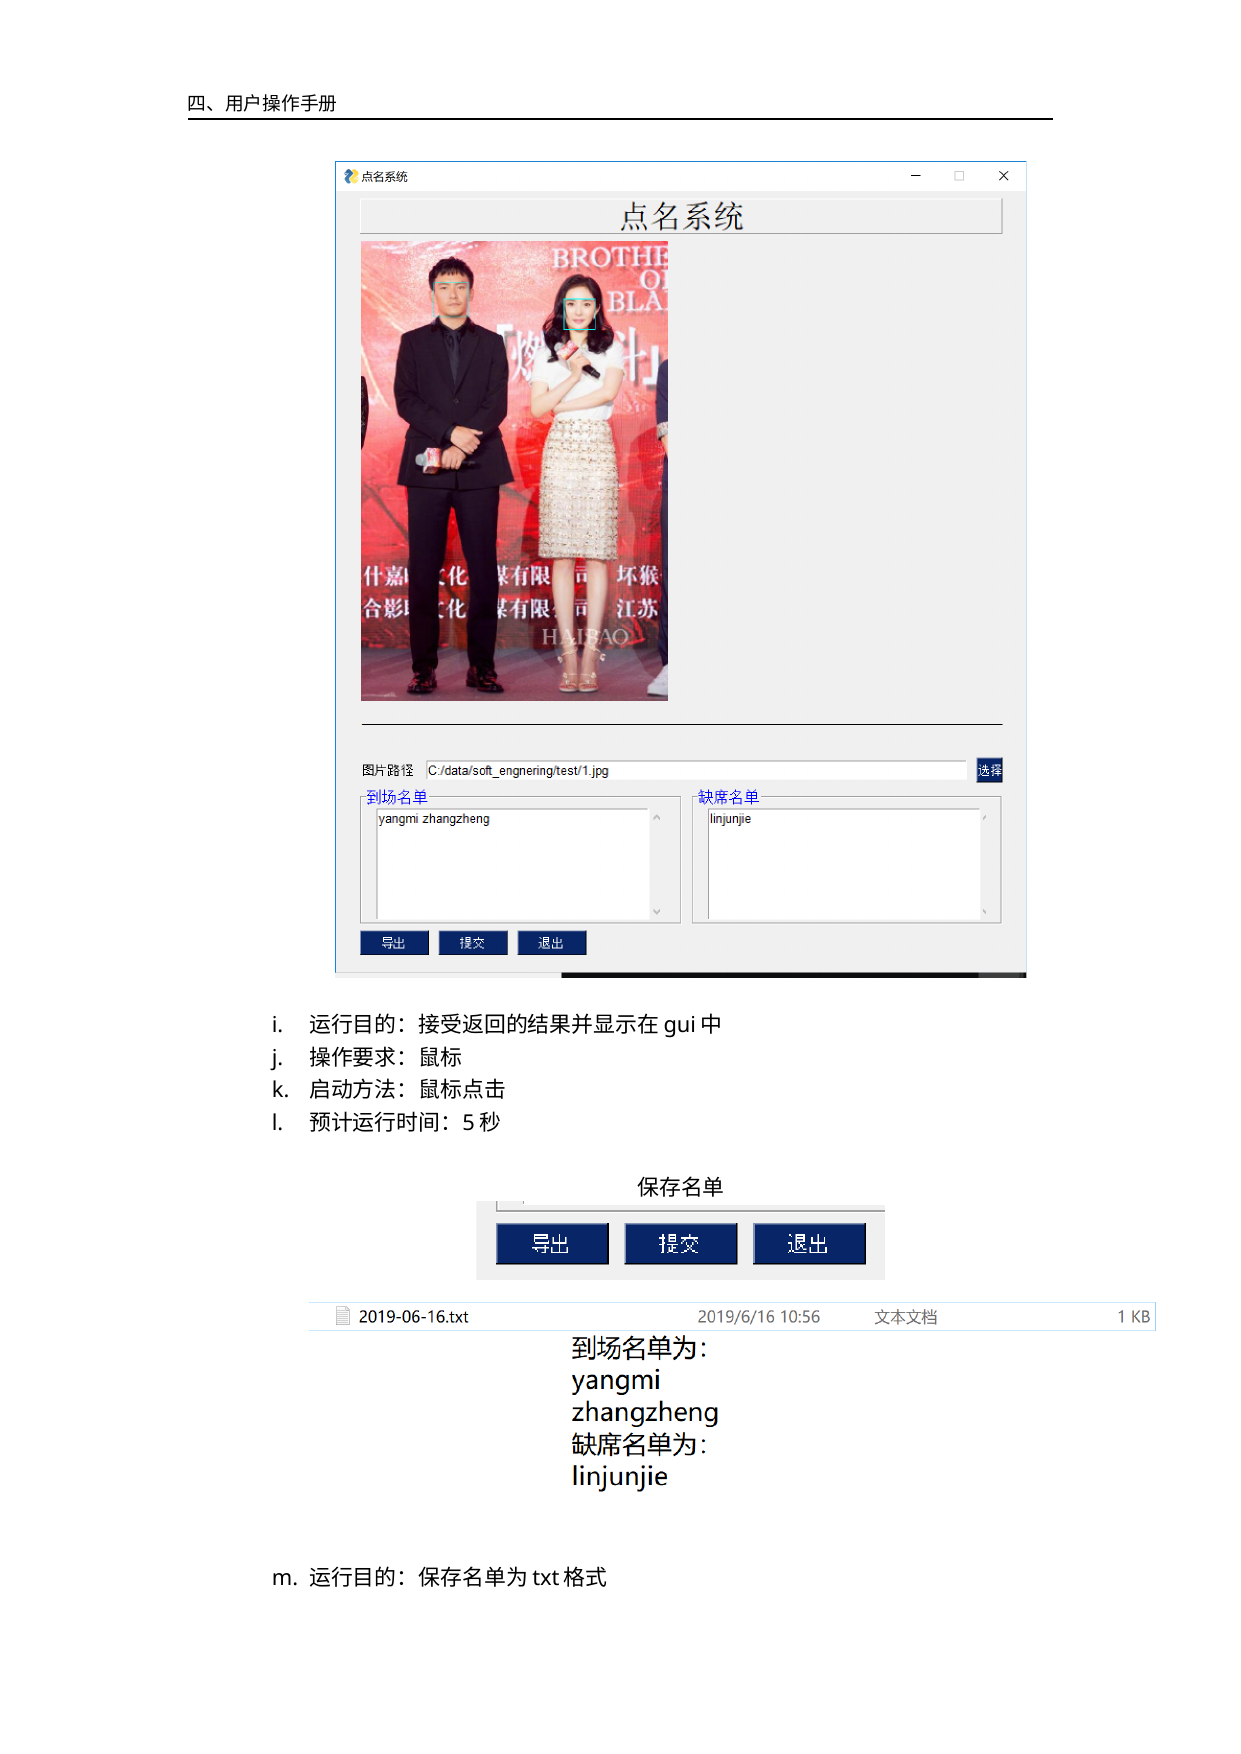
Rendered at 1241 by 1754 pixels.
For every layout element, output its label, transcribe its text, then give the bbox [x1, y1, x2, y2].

text 保存名单 [309, 1169, 1053, 1202]
list 运行目的：接受返回的结果并显示在gui中 [272, 1007, 1053, 1039]
picture [308, 1299, 1174, 1506]
list 操作要求：鼠标 [272, 1039, 1053, 1072]
picture [476, 1201, 885, 1280]
list 启动方法：鼠标点击 [272, 1072, 1053, 1104]
list 运行目的：保存名单为txt格式 [272, 1559, 1053, 1592]
list 预计运行时间：5秒 [272, 1104, 1053, 1137]
picture [335, 161, 1027, 978]
